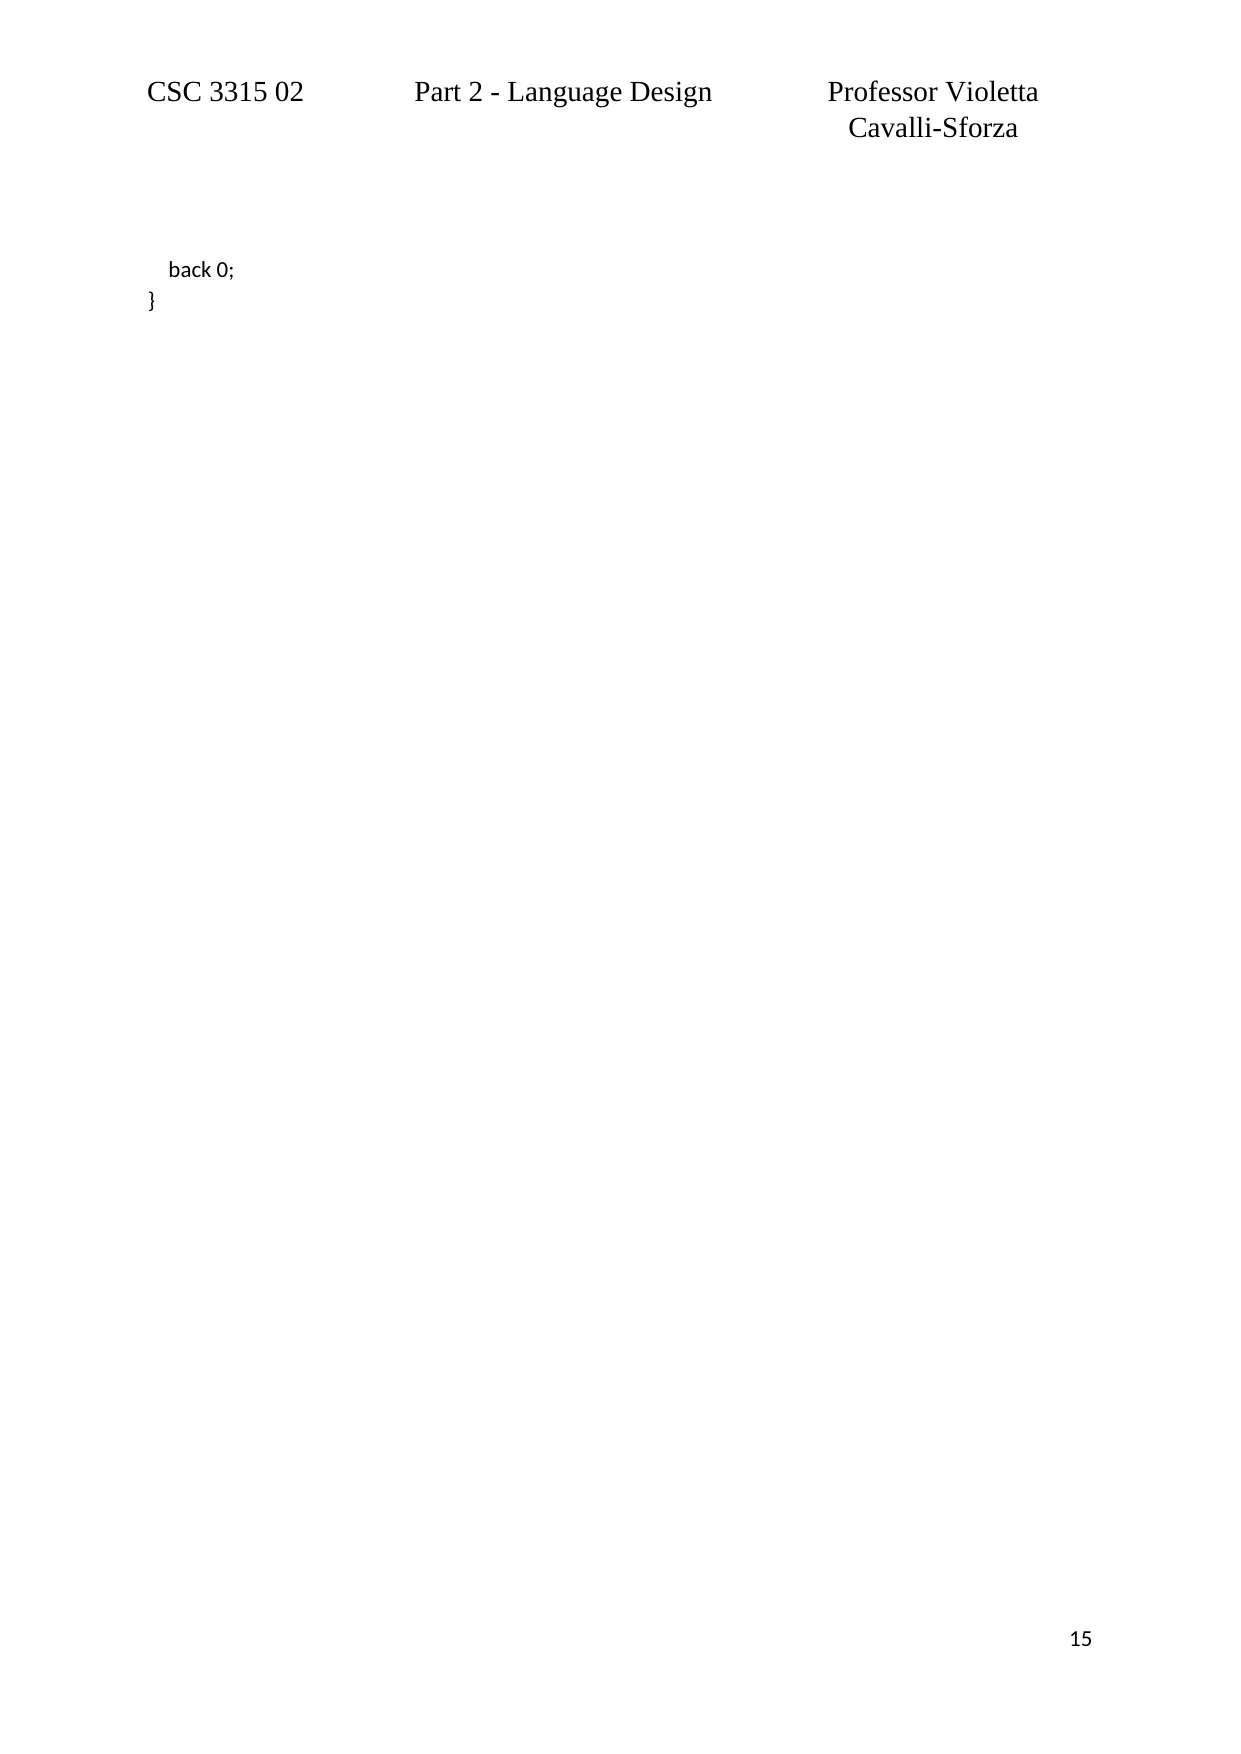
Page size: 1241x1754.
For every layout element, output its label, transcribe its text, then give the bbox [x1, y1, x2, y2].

text } [148, 286, 1093, 314]
text back 0; [148, 255, 1093, 283]
